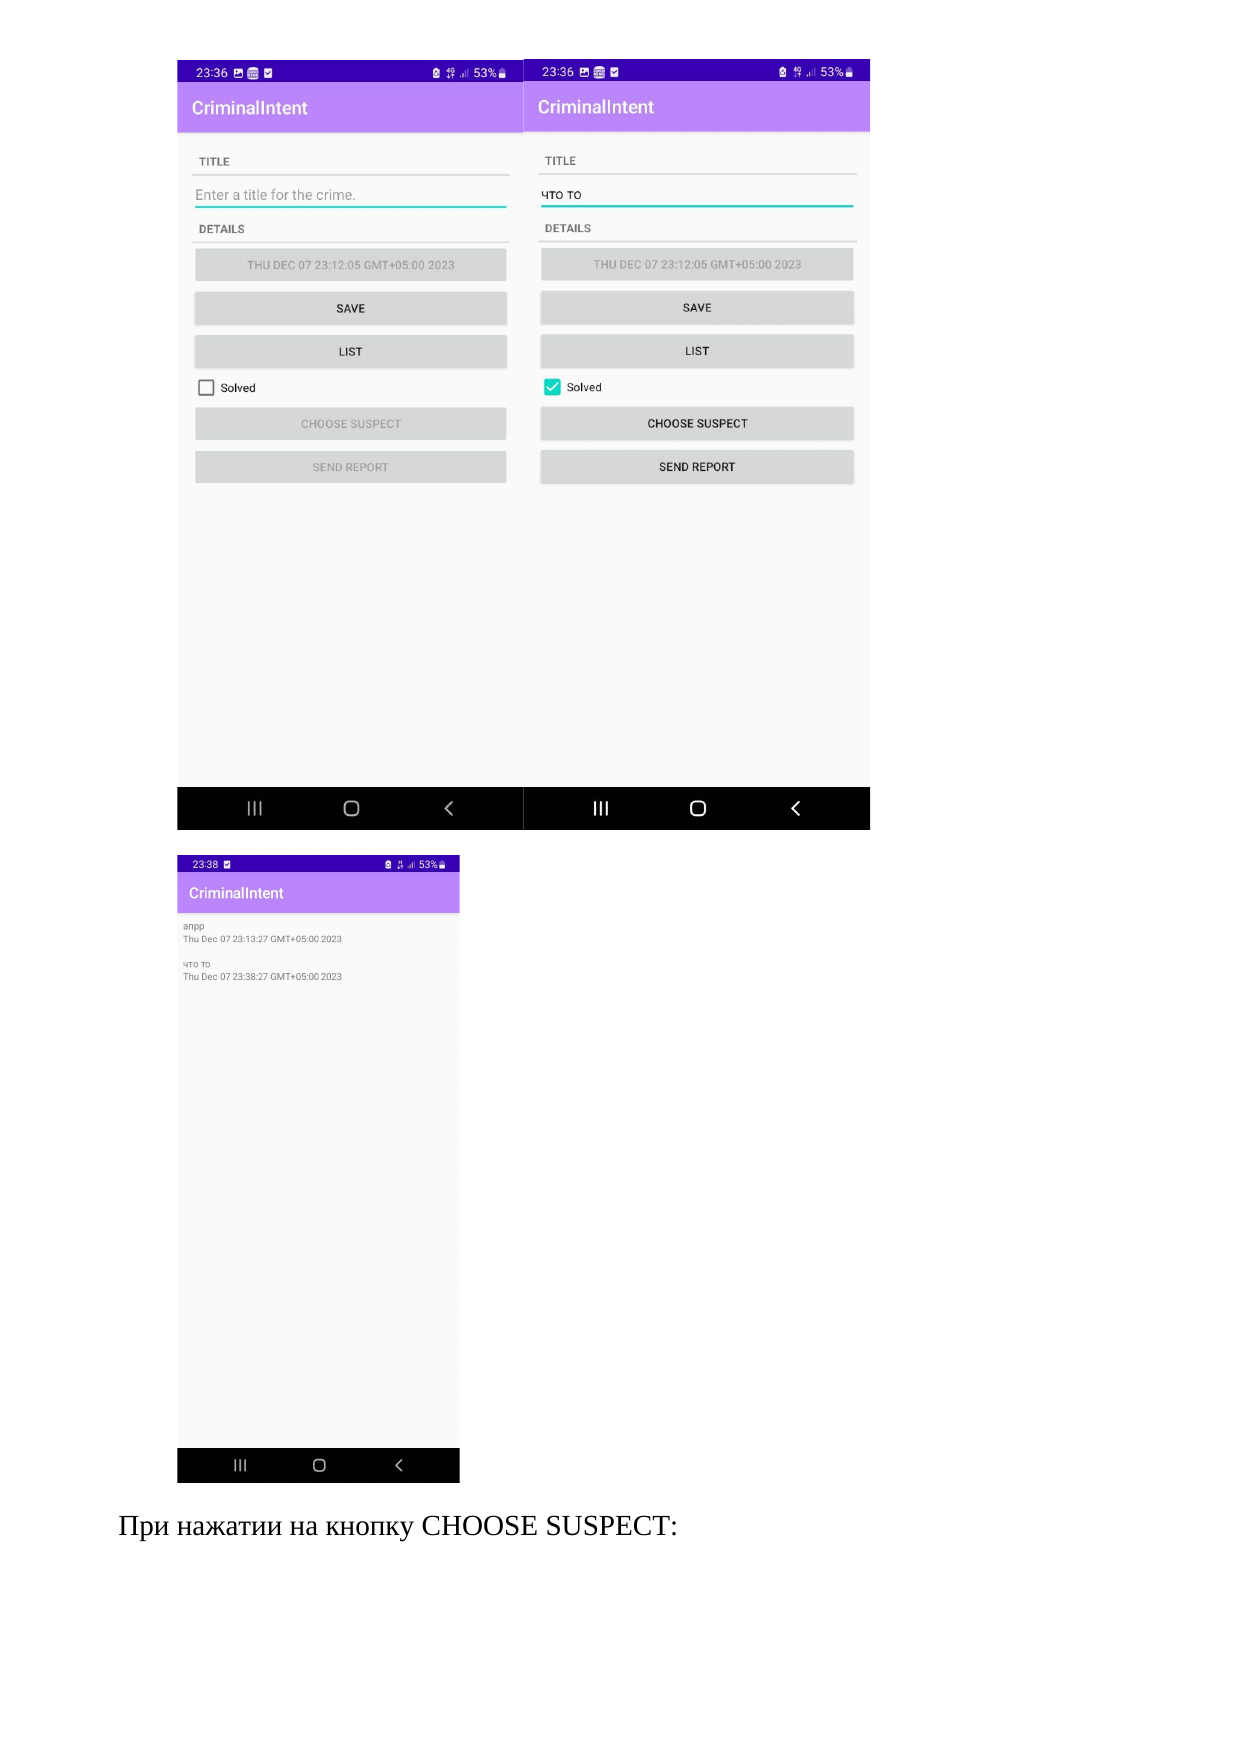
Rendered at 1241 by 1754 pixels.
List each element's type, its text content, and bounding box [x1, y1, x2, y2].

text При нажатии на кнопку CHOOSE SUSPECT: [118, 1508, 1152, 1541]
picture [177, 855, 460, 1483]
picture [177, 59, 871, 830]
